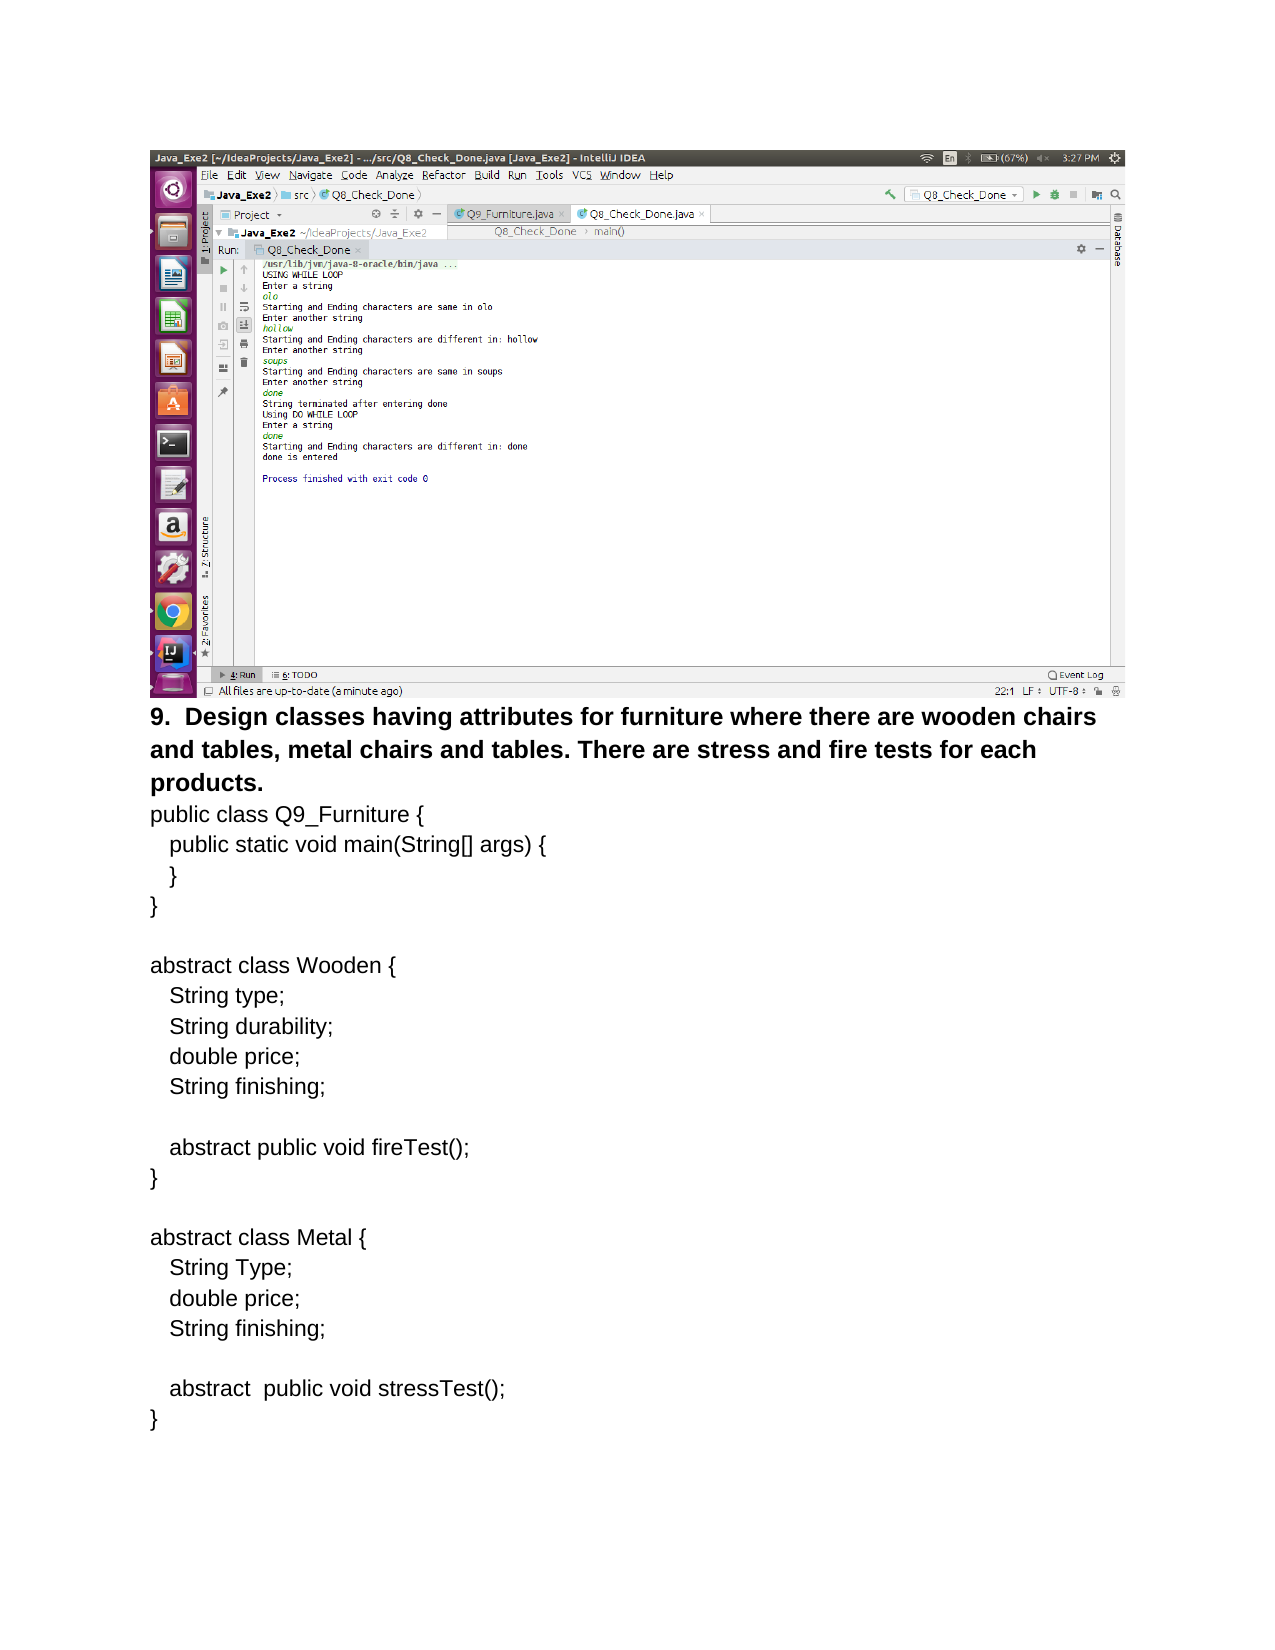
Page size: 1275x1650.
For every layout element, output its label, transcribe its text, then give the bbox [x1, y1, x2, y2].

text String type; [150, 982, 1125, 1009]
text 9. Design classes having attributes for furniture where there are wooden chairs and tables, metal chairs and tables. There are stress and fire tests for each products. [150, 698, 1125, 797]
text abstract public void stressTest(); [150, 1375, 1125, 1402]
text abstract public void fireTest(); [150, 1133, 1125, 1160]
text public class Q9_Furniture { [150, 801, 1125, 828]
text } [150, 862, 1125, 888]
text String finishing; [150, 1315, 1125, 1341]
text } [150, 1164, 1125, 1190]
text public static void main(String[] args) { [150, 831, 1125, 858]
text abstract class Metal { [150, 1224, 1125, 1251]
text double price; [150, 1043, 1125, 1069]
text String durability; [150, 1013, 1125, 1039]
text } [150, 892, 1125, 918]
text } [150, 1405, 1125, 1432]
text abstract class Wooden { [150, 952, 1125, 979]
text String finishing; [150, 1073, 1125, 1099]
text double price; [150, 1284, 1125, 1311]
picture [150, 150, 1125, 698]
text String Type; [150, 1254, 1125, 1281]
